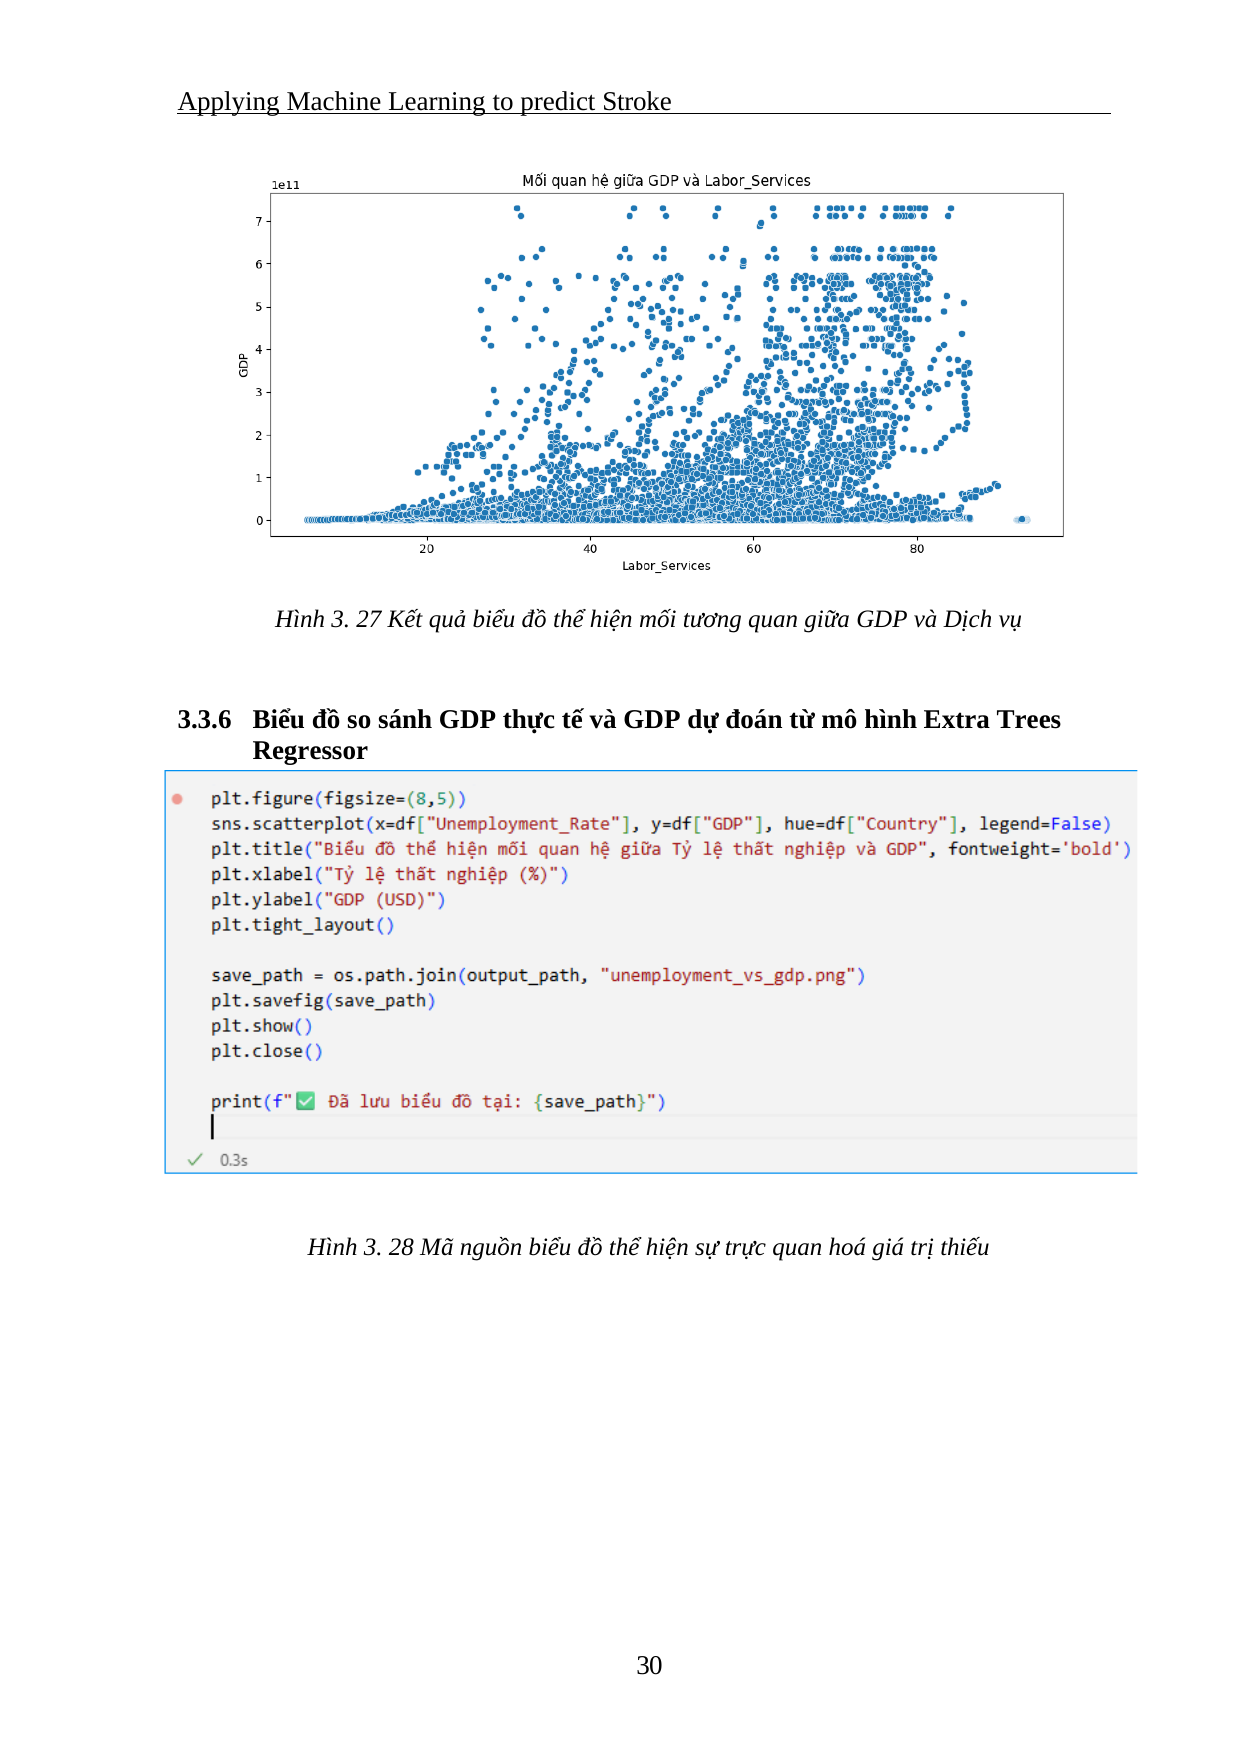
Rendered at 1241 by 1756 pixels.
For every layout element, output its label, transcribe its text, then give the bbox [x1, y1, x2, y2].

picture [162, 770, 1138, 1178]
text Hình 3. 28 Mã nguồn biểu đồ thể hiện sự trực quan hoá giá trị thiếu [162, 1232, 1137, 1260]
subtitle Biểu đồ so sánh GDP thực tế và GDP dự đoán từ mô hình Extra Trees Regressor [177, 703, 1137, 766]
text Hình 3. 27 Kết quả biểu đồ thể hiện mối tương quan giữa GDP và Dịch vụ [162, 604, 1137, 633]
picture [225, 160, 1075, 585]
